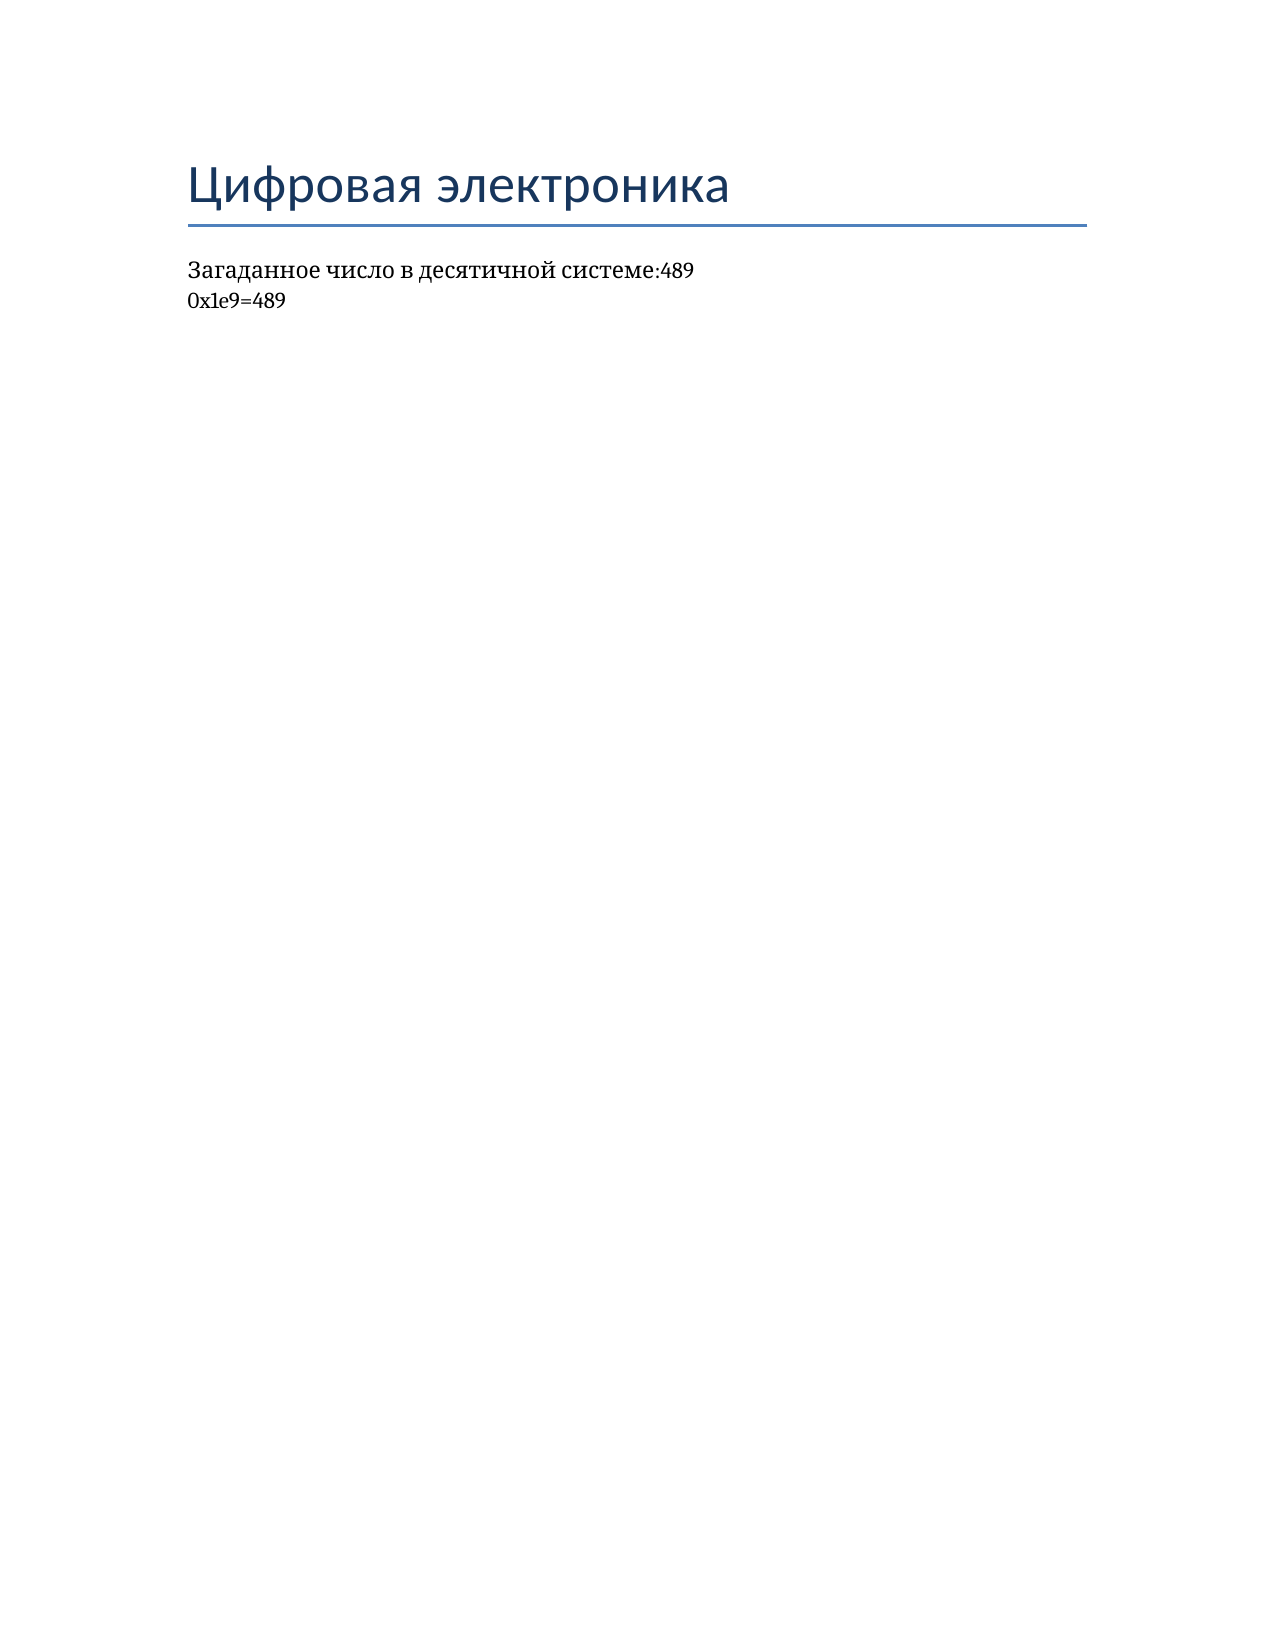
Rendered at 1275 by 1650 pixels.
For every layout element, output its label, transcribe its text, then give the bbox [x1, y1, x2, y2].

text Загаданное число в десятичной системе:489 0x1e9=489 [187, 258, 1087, 314]
title Цифровая электроника [187, 150, 1087, 227]
